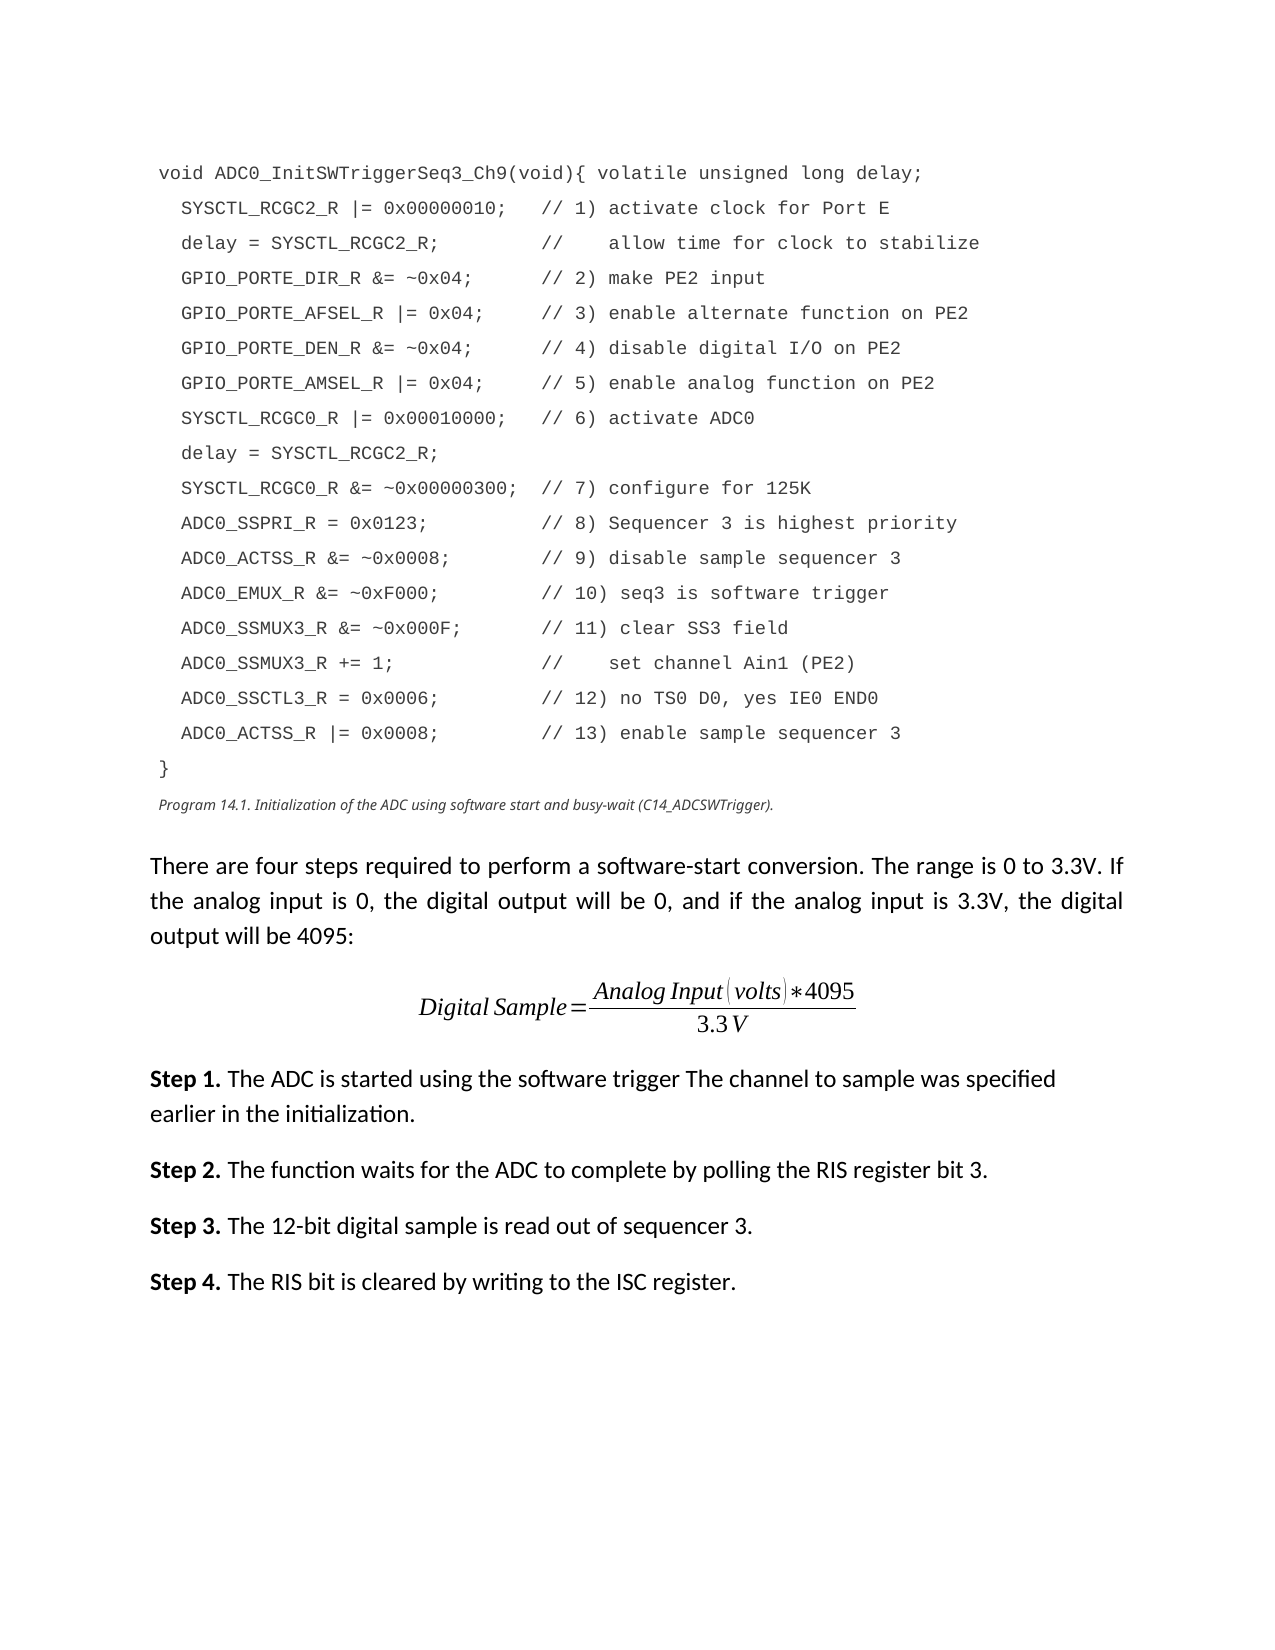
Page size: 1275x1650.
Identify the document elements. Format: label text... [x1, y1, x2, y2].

text There are four steps required to perform a software-start conversion. The range is 0 to 3.3V. If the analog input is 0, the digital output will be 0, and if the analog input is 3.3V, the digital output will be 4095: [150, 850, 1125, 951]
text Step 2. The function waits for the ADC to complete by polling the RIS register bit 3. [150, 1154, 1125, 1184]
subtitle void ADC0_InitSWTriggerSeq3_Ch9(void){ volatile unsigned long delay; SYSCTL_RCGC2_R |= 0x00000010; // 1) activate clock for Port E delay = SYSCTL_RCGC2_R; // allow time for clock to stabilize GPIO_PORTE_DIR_R &= ~0x04; // 2) make PE2 input GPIO_PORTE_AFSEL_R |= 0x04; // 3) enable alternate function on PE2 GPIO_PORTE_DEN_R &= ~0x04; // 4) disable digital I/O on PE2 GPIO_PORTE_AMSEL_R |= 0x04; // 5) enable analog function on PE2 SYSCTL_RCGC0_R |= 0x00010000; // 6) activate ADC0 delay = SYSCTL_RCGC2_R; SYSCTL_RCGC0_R &= ~0x00000300; // 7) configure for 125K ADC0_SSPRI_R = 0x0123; // 8) Sequencer 3 is highest priority ADC0_ACTSS_R &= ~0x0008; // 9) disable sample sequencer 3 ADC0_EMUX_R &= ~0xF000; // 10) seq3 is software trigger ADC0_SSMUX3_R &= ~0x000F; // 11) clear SS3 field ADC0_SSMUX3_R += 1; // set channel Ain1 (PE2) ADC0_SSCTL3_R = 0x0006; // 12) no TS0 D0, yes IE0 END0 ADC0_ACTSS_R |= 0x0008; // 13) enable sample sequencer 3 } Program 14.1. Initialization of the ADC using software start and busy-wait (C14_ADCSWTrigger). [158, 150, 1125, 815]
text Step 3. The 12-bit digital sample is read out of sequencer 3. [150, 1210, 1125, 1240]
text Step 1. The ADC is started using the software trigger The channel to sample was specified earlier in the initialization. [150, 1063, 1125, 1129]
text Step 4. The RIS bit is cleared by writing to the ISC register. [150, 1266, 1125, 1296]
